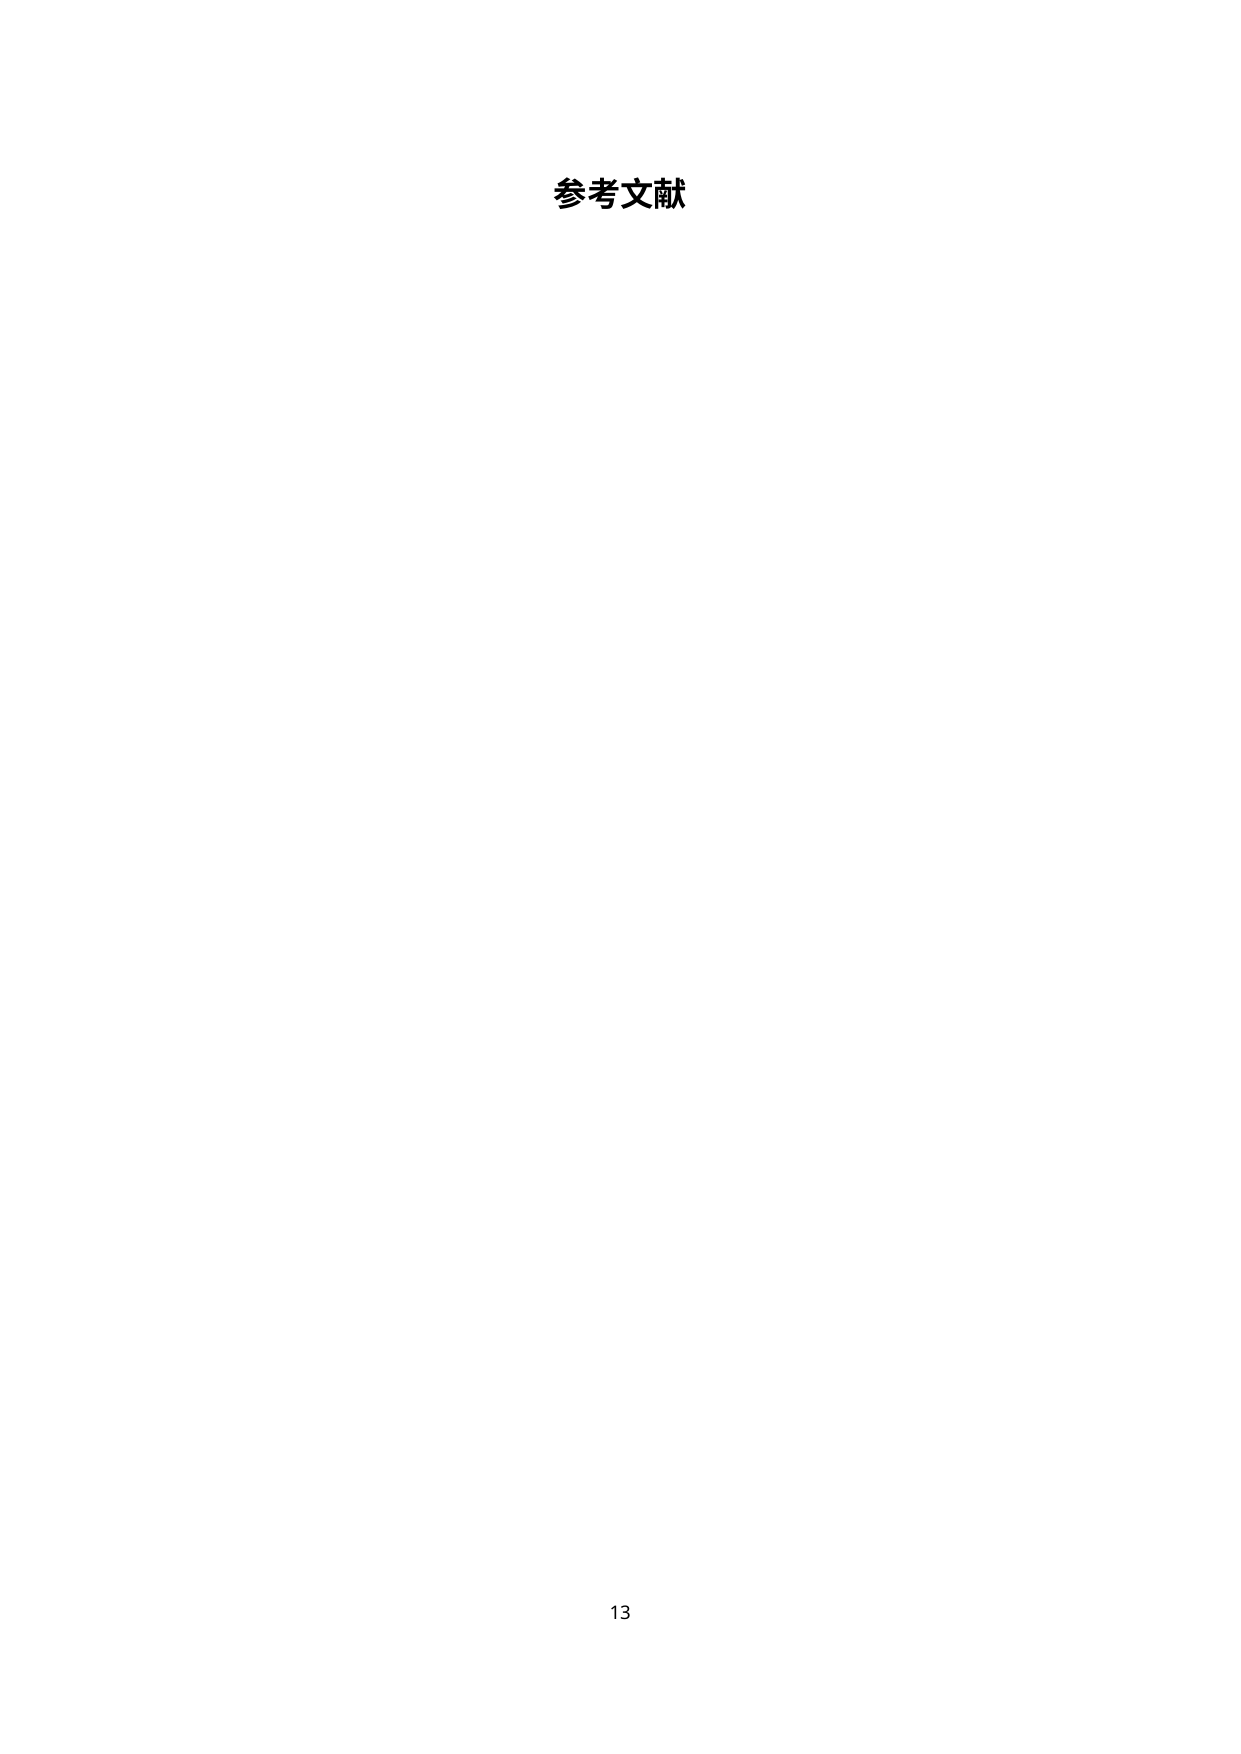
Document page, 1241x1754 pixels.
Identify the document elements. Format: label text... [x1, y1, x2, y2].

subtitle 参考文献 [187, 160, 1053, 225]
